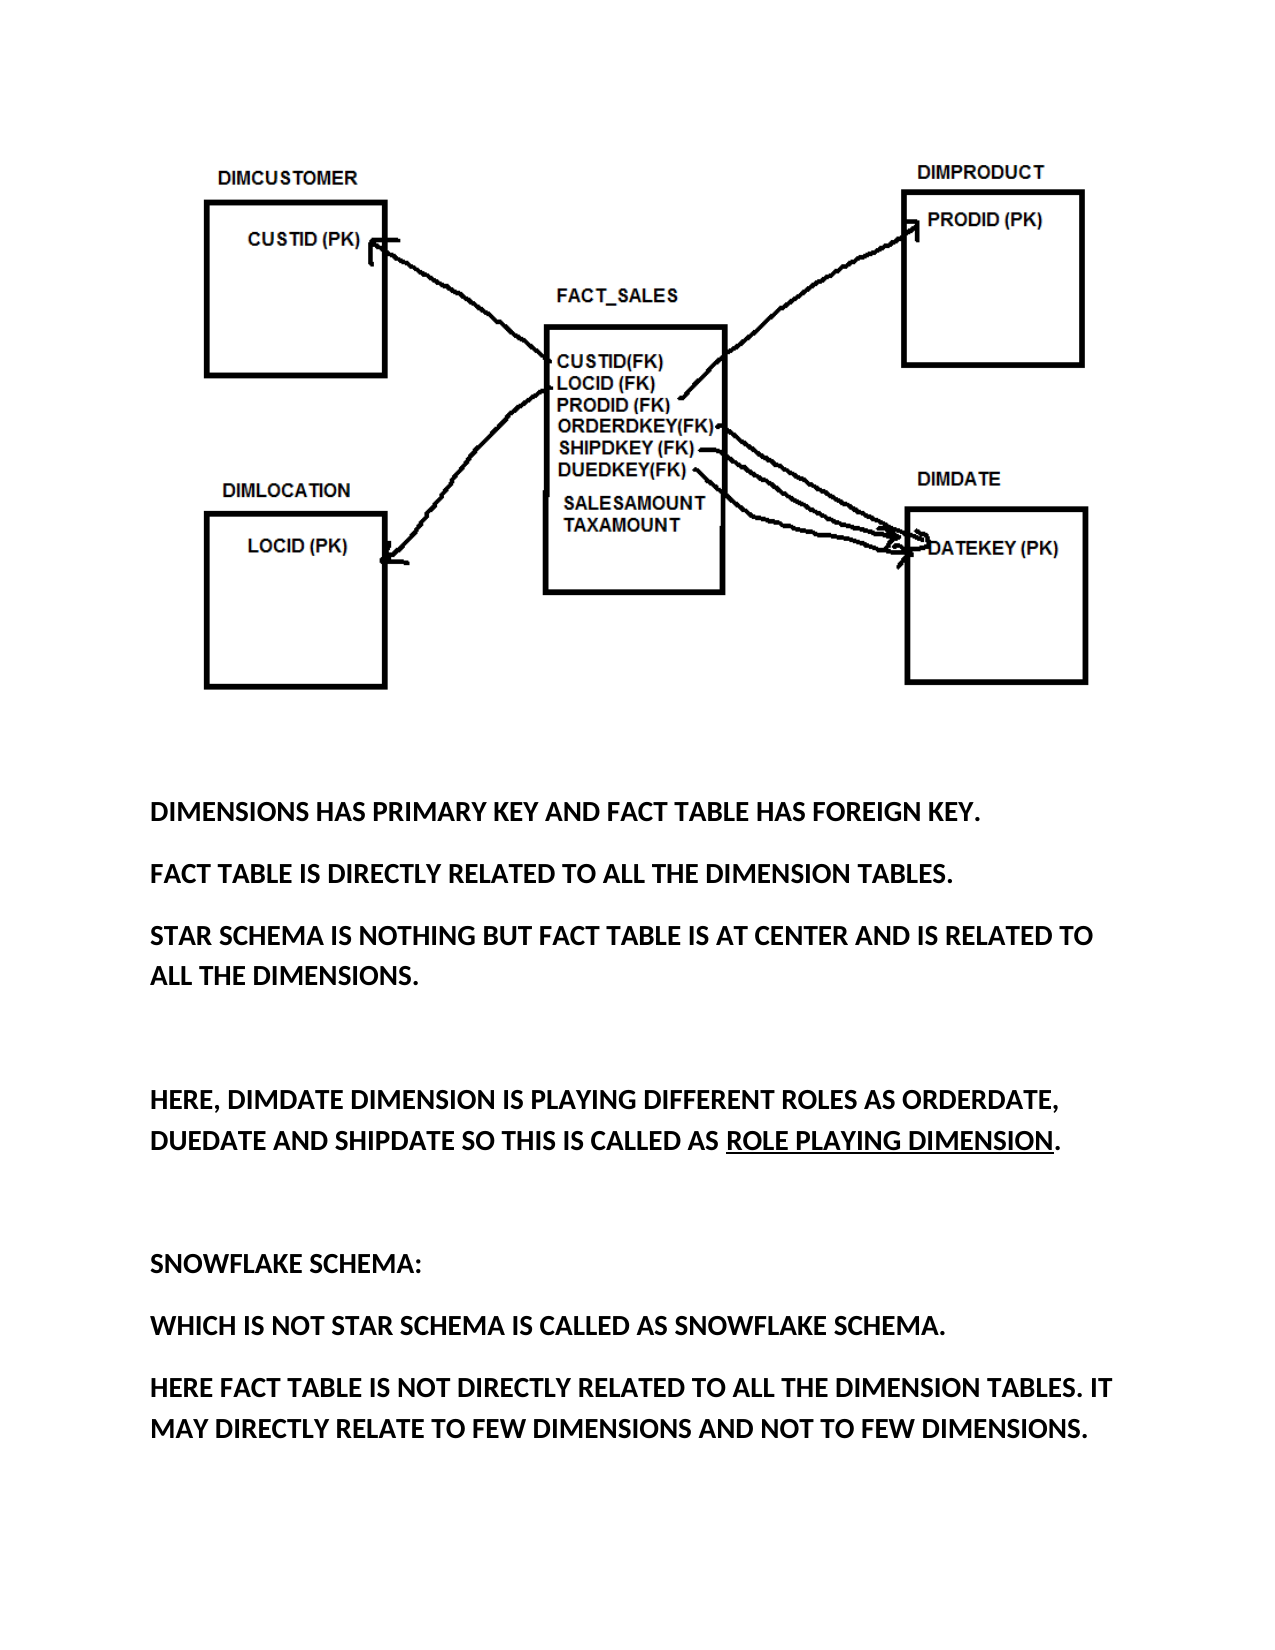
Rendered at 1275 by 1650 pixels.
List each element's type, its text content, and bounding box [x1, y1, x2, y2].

picture [150, 150, 1124, 707]
text SNOWFLAKE SCHEMA: [150, 1246, 1125, 1281]
text FACT TABLE IS DIRECTLY RELATED TO ALL THE DIMENSION TABLES. [150, 855, 1125, 890]
text WHICH IS NOT STAR SCHEMA IS CALLED AS SNOWFLAKE SCHEMA. [150, 1307, 1125, 1343]
text STAR SCHEMA IS NOTHING BUT FACT TABLE IS AT CENTER AND IS RELATED TO ALL THE DIMENSIONS. [150, 917, 1125, 993]
text HERE, DIMDATE DIMENSION IS PLAYING DIFFERENT ROLES AS ORDERDATE, DUEDATE AND SHIPDATE SO THIS IS CALLED AS ROLE PLAYING DIMENSION. [150, 1081, 1125, 1158]
text HERE FACT TABLE IS NOT DIRECTLY RELATED TO ALL THE DIMENSION TABLES. IT MAY DIRECTLY RELATE TO FEW DIMENSIONS AND NOT TO FEW DIMENSIONS. [150, 1369, 1125, 1446]
text DIMENSIONS HAS PRIMARY KEY AND FACT TABLE HAS FOREIGN KEY. [150, 793, 1125, 829]
